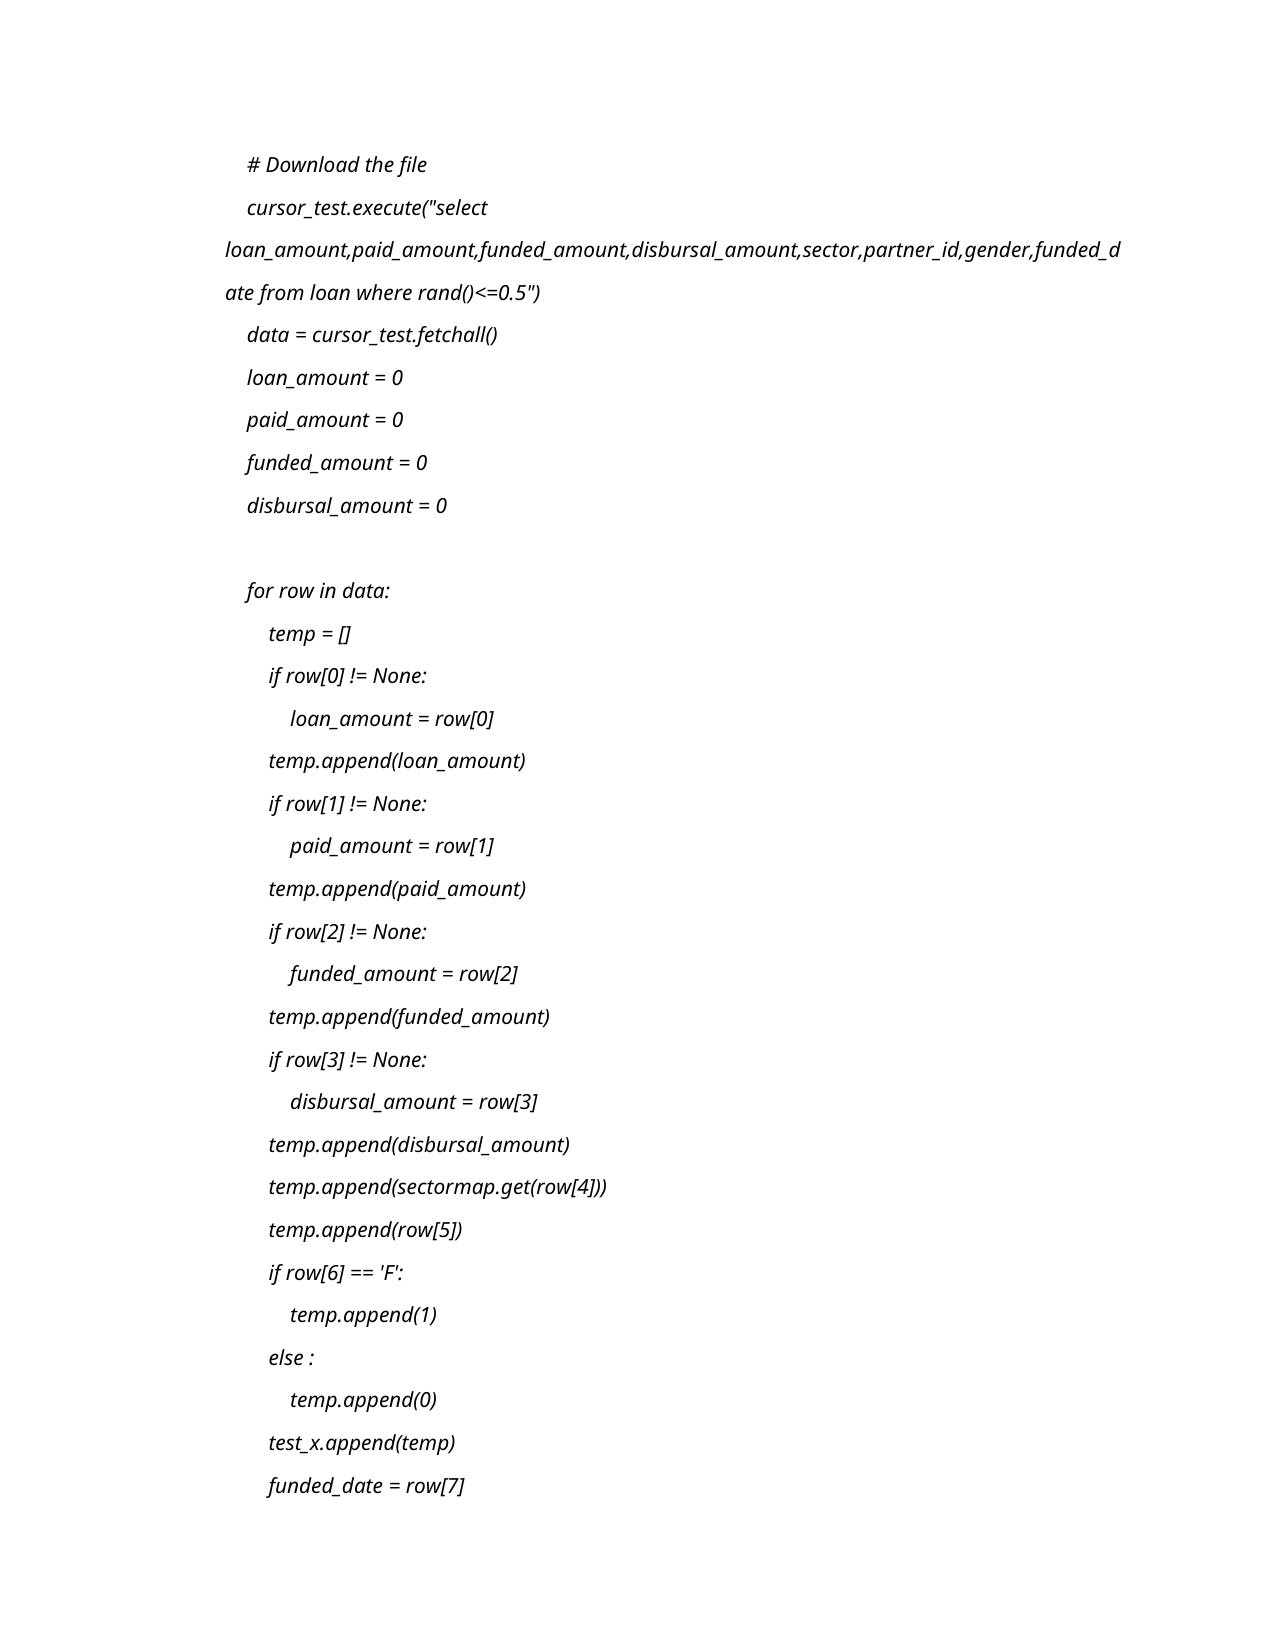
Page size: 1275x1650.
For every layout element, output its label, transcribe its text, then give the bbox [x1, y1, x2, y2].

list for row in data: [225, 576, 1125, 604]
list paid_amount = row[1] [225, 832, 1125, 860]
list funded_date = row[7] [225, 1471, 1125, 1499]
list temp.append(loan_amount) [225, 746, 1125, 775]
list cursor_test.execute("select loan_amount,paid_amount,funded_amount,disbursal_amount,sector,partner_id,gender,funded_date from loan where rand()<=0.5") [225, 193, 1125, 306]
list if row[6] == 'F': [225, 1258, 1125, 1286]
list temp.append(0) [225, 1386, 1125, 1414]
list disbursal_amount = row[3] [225, 1087, 1125, 1116]
list data = cursor_test.fetchall() [225, 320, 1125, 349]
list funded_amount = 0 [225, 448, 1125, 477]
list # Download the file [225, 150, 1125, 178]
list temp.append(disbursal_amount) [225, 1130, 1125, 1158]
list test_x.append(temp) [225, 1428, 1125, 1457]
list temp.append(row[5]) [225, 1215, 1125, 1243]
list paid_amount = 0 [225, 406, 1125, 434]
list temp = [] [225, 619, 1125, 647]
list temp.append(1) [225, 1300, 1125, 1329]
list if row[0] != None: [225, 661, 1125, 690]
list loan_amount = 0 [225, 363, 1125, 391]
list else : [225, 1343, 1125, 1371]
list temp.append(funded_amount) [225, 1002, 1125, 1031]
list if row[2] != None: [225, 917, 1125, 945]
list disbursal_amount = 0 [225, 491, 1125, 519]
list loan_amount = row[0] [225, 704, 1125, 732]
list temp.append(paid_amount) [225, 874, 1125, 903]
list if row[1] != None: [225, 789, 1125, 817]
list if row[3] != None: [225, 1045, 1125, 1073]
list funded_amount = row[2] [225, 959, 1125, 988]
list temp.append(sectormap.get(row[4])) [225, 1172, 1125, 1201]
